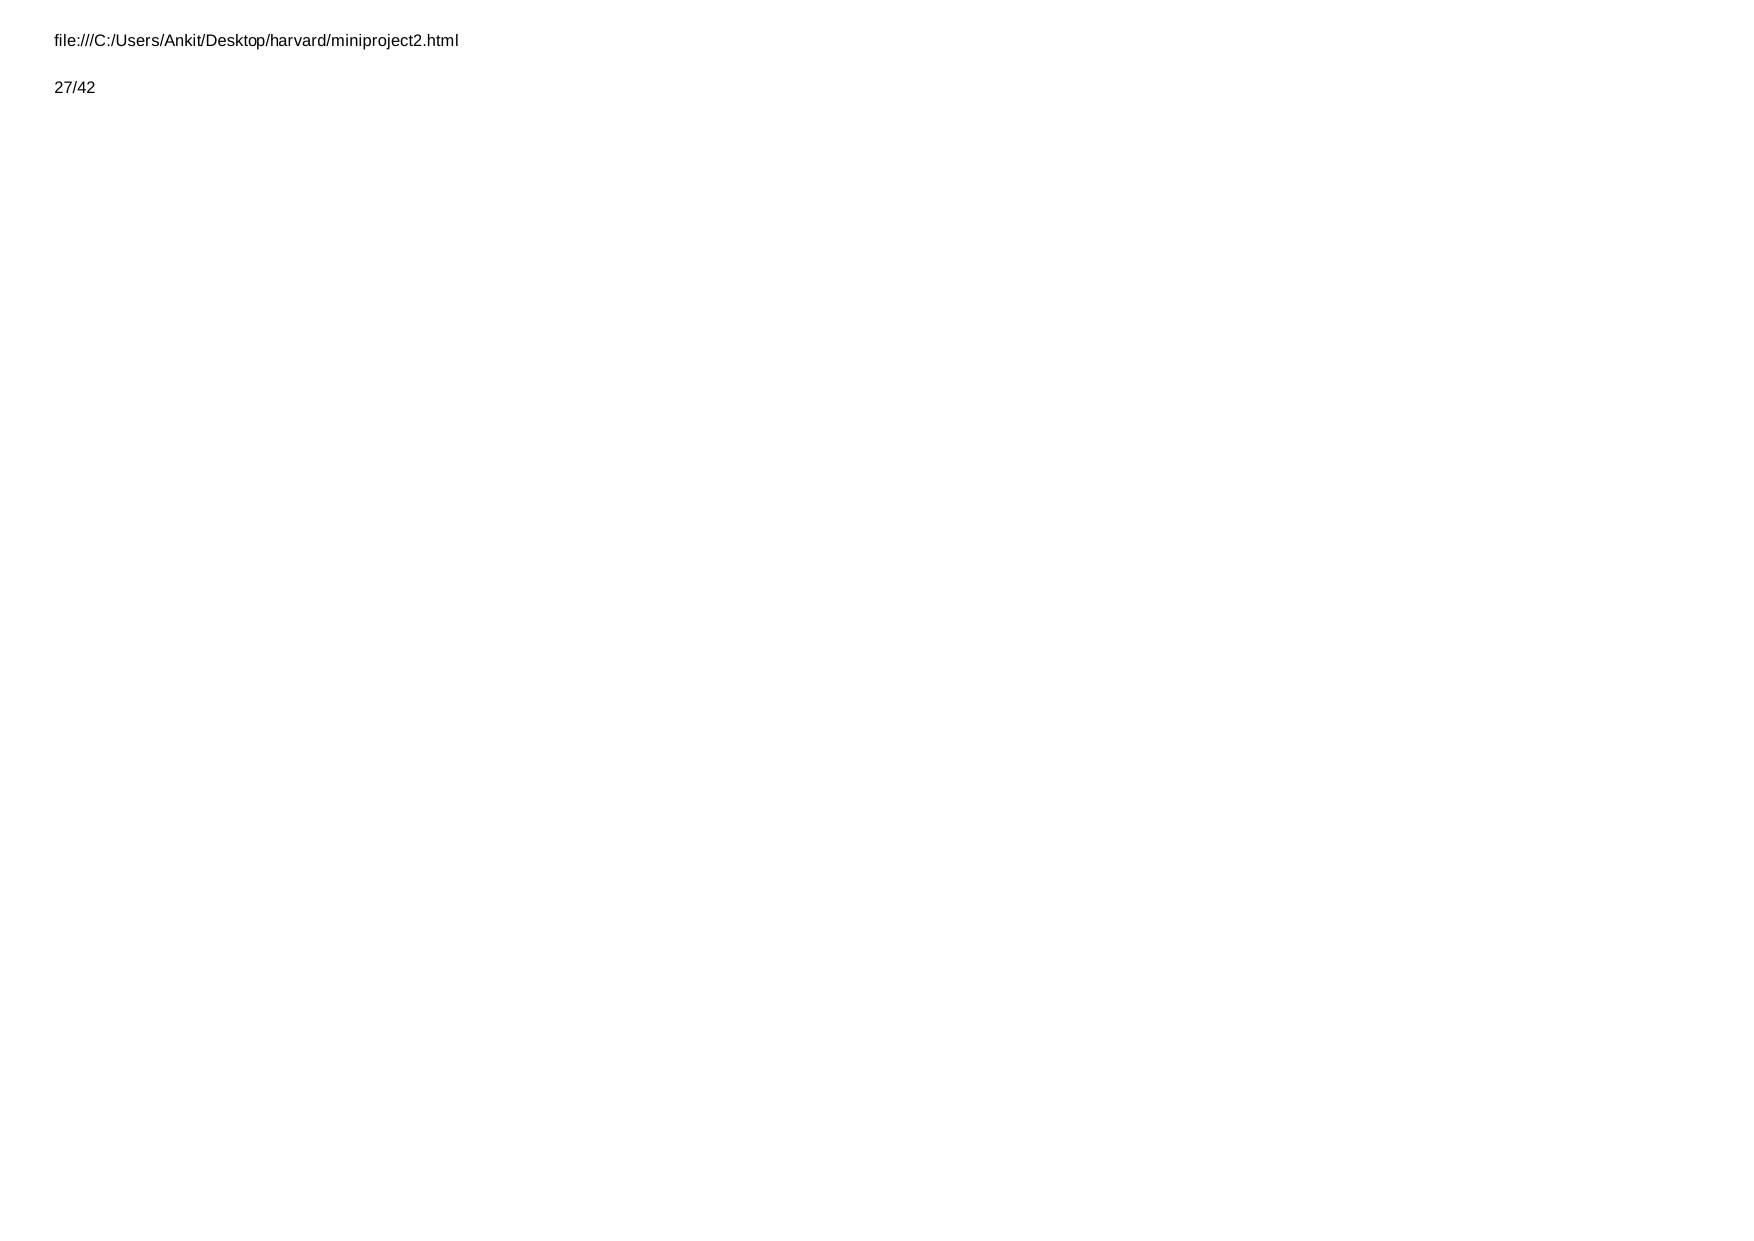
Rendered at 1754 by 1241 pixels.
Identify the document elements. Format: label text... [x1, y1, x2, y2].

text file:///C:/Users/Ankit/Desktop/harvard/miniproject2.html 27/42 [54, 31, 1703, 97]
